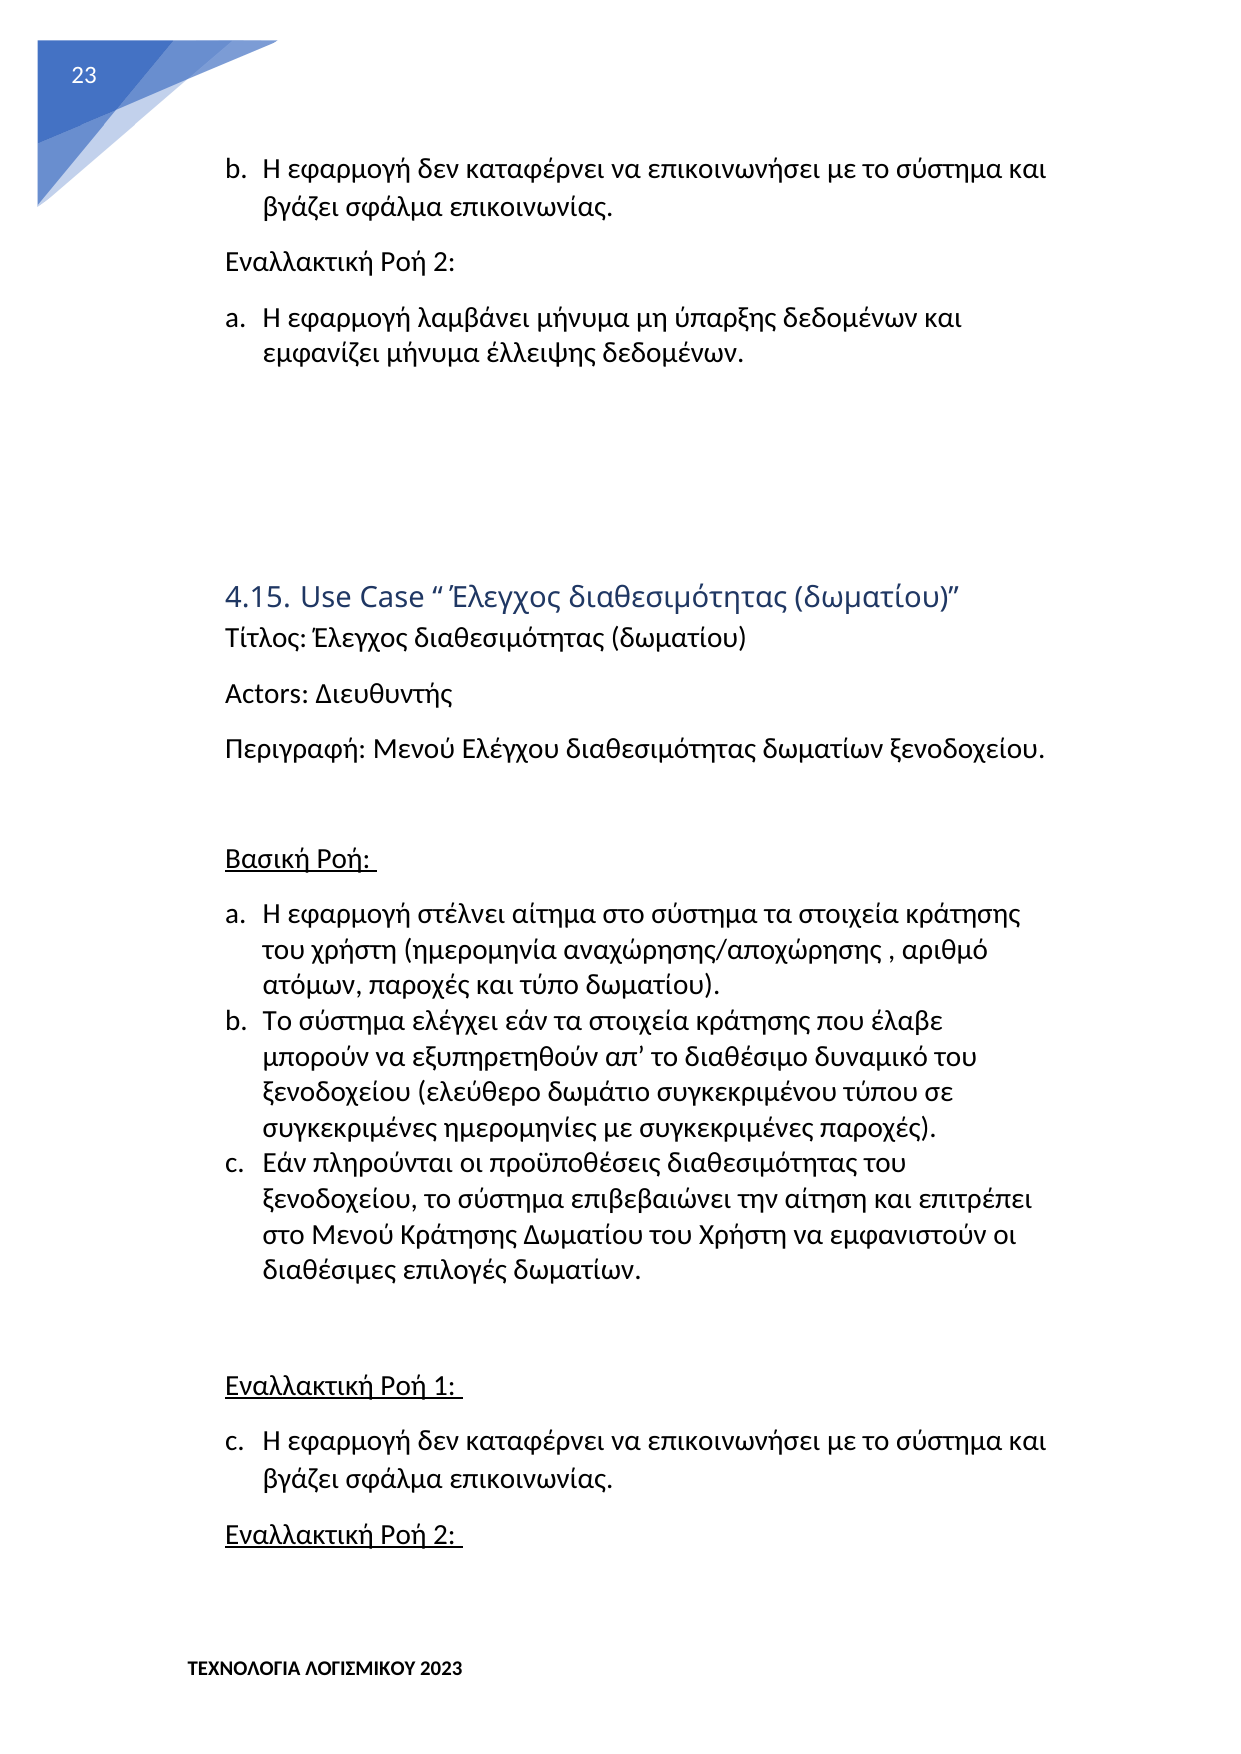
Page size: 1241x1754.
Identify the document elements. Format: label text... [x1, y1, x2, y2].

text Εναλλακτική Ροή 1: [225, 1367, 1053, 1403]
text Τίτλος: Έλεγχος διαθεσιμότητας (δωματίου) [187, 619, 1053, 655]
text Εναλλακτική Ροή 2: [225, 243, 1053, 279]
list Η εφαρμογή δεν καταφέρνει να επικοινωνήσει με το σύστημα και βγάζει σφάλμα επικοινωνίας. [225, 1422, 1053, 1496]
list Η εφαρμογή λαμβάνει μήνυμα μη ύπαρξης δεδομένων και εμφανίζει μήνυμα έλλειψης δεδομένων. [225, 299, 1053, 370]
picture [37, 40, 279, 209]
list Το σύστημα ελέγχει εάν τα στοιχεία κράτησης που έλαβε μπορούν να εξυπηρετηθούν απ’ το διαθέσιμο δυναμικό του ξενοδοχείου (ελεύθερο δωμάτιο συγκεκριμένου τύπου σε συγκεκριμένες ημερομηνίες με συγκεκριμένες παροχές). [225, 1002, 1053, 1144]
list Η εφαρμογή στέλνει αίτημα στο σύστημα τα στοιχεία κράτησης του χρήστη (ημερομηνία αναχώρησης/αποχώρησης , αριθμό ατόμων, παροχές και τύπο δωματίου). [225, 895, 1053, 1002]
text Εναλλακτική Ροή 2: [225, 1516, 1053, 1551]
subtitle Use Case “ Έλεγχος διαθεσιμότητας (δωματίου)” [225, 577, 1053, 616]
list Εάν πληρούνται οι προϋποθέσεις διαθεσιμότητας του ξενοδοχείου, το σύστημα επιβεβαιώνει την αίτηση και επιτρέπει στο Μενού Κράτησης Δωματίου του Χρήστη να εμφανιστούν οι διαθέσιμες επιλογές δωματίων. [225, 1144, 1053, 1287]
text Βασική Ροή: [187, 840, 1053, 876]
text Περιγραφή: Μενού Ελέγχου διαθεσιμότητας δωματίων ξενοδοχείου. [225, 730, 1053, 765]
list Η εφαρμογή δεν καταφέρνει να επικοινωνήσει με το σύστημα και βγάζει σφάλμα επικοινωνίας. [225, 150, 1053, 224]
text Actors: Διευθυντής [187, 675, 1053, 710]
